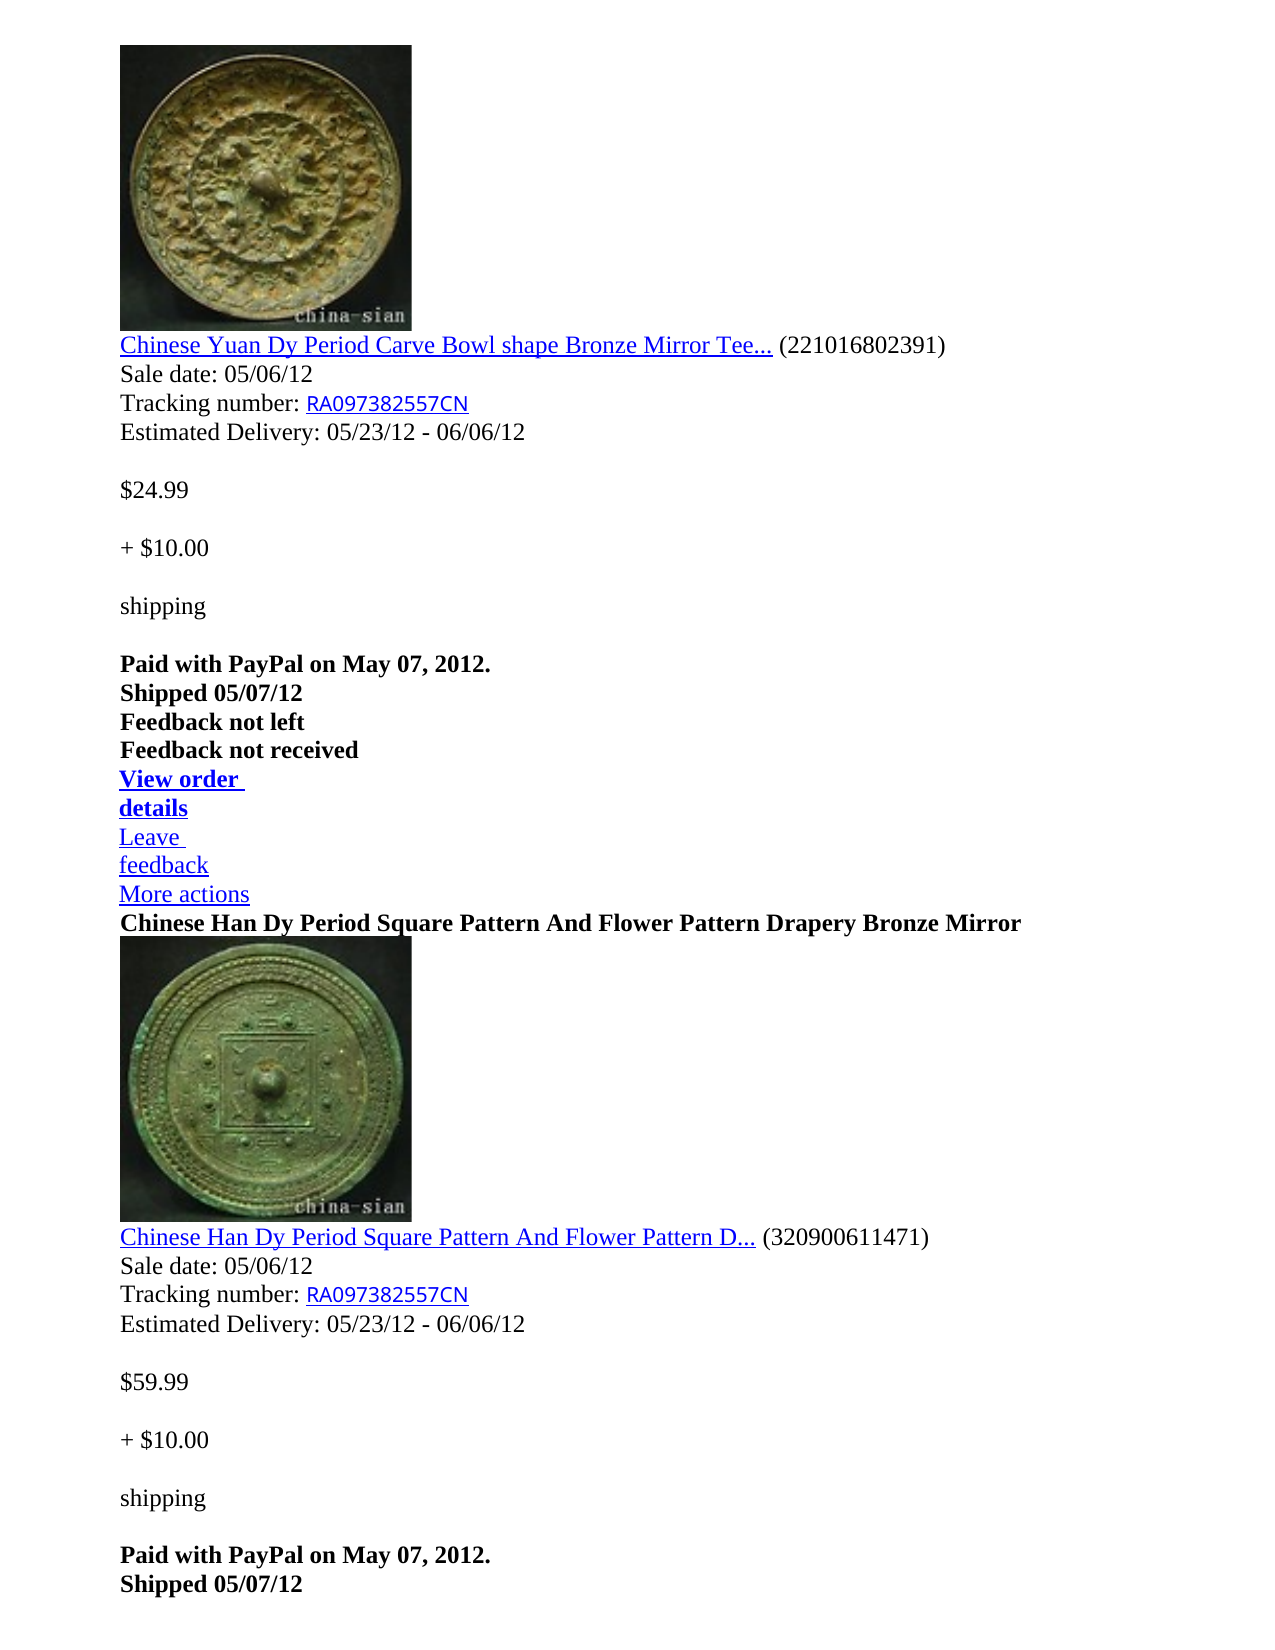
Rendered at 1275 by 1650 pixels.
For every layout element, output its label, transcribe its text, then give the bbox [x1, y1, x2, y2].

text Estimated Delivery: 05/23/12 - 06/06/12 [120, 417, 1155, 446]
text Shipped 05/07/12 [120, 1569, 1155, 1598]
text Chinese Han Dy Period Square Pattern And Flower Pattern D... (320900611471) [120, 1222, 1155, 1251]
picture [120, 45, 412, 331]
text Tracking number: RA097382557CN [120, 388, 1155, 417]
text Estimated Delivery: 05/23/12 - 06/06/12 [120, 1309, 1155, 1338]
text $59.99 [120, 1367, 1155, 1396]
text shipping [120, 1483, 1155, 1511]
text Sale date: 05/06/12 [120, 1251, 1155, 1279]
picture [120, 936, 412, 1222]
text Shipped 05/07/12 [120, 678, 1155, 707]
table_cell Leave feedback [119, 822, 275, 879]
text Paid with PayPal on May 07, 2012. [120, 649, 1155, 678]
text + $10.00 [120, 1425, 1155, 1453]
text $24.99 [120, 475, 1155, 504]
text Paid with PayPal on May 07, 2012. [120, 1541, 1155, 1569]
text Chinese Yuan Dy Period Carve Bowl shape Bronze Mirror Tee... (221016802391) [120, 330, 1155, 359]
text Sale date: 05/06/12 [120, 359, 1155, 388]
table_header View order details [119, 764, 275, 822]
text Feedback not left [120, 707, 1155, 735]
text shipping [120, 591, 1155, 620]
text Chinese Han Dy Period Square Pattern And Flower Pattern Drapery Bronze Mirror [120, 908, 1155, 937]
table_cell More actions [119, 879, 275, 908]
text Feedback not received [120, 735, 1155, 764]
text Tracking number: RA097382557CN [120, 1279, 1155, 1309]
text + $10.00 [120, 533, 1155, 562]
